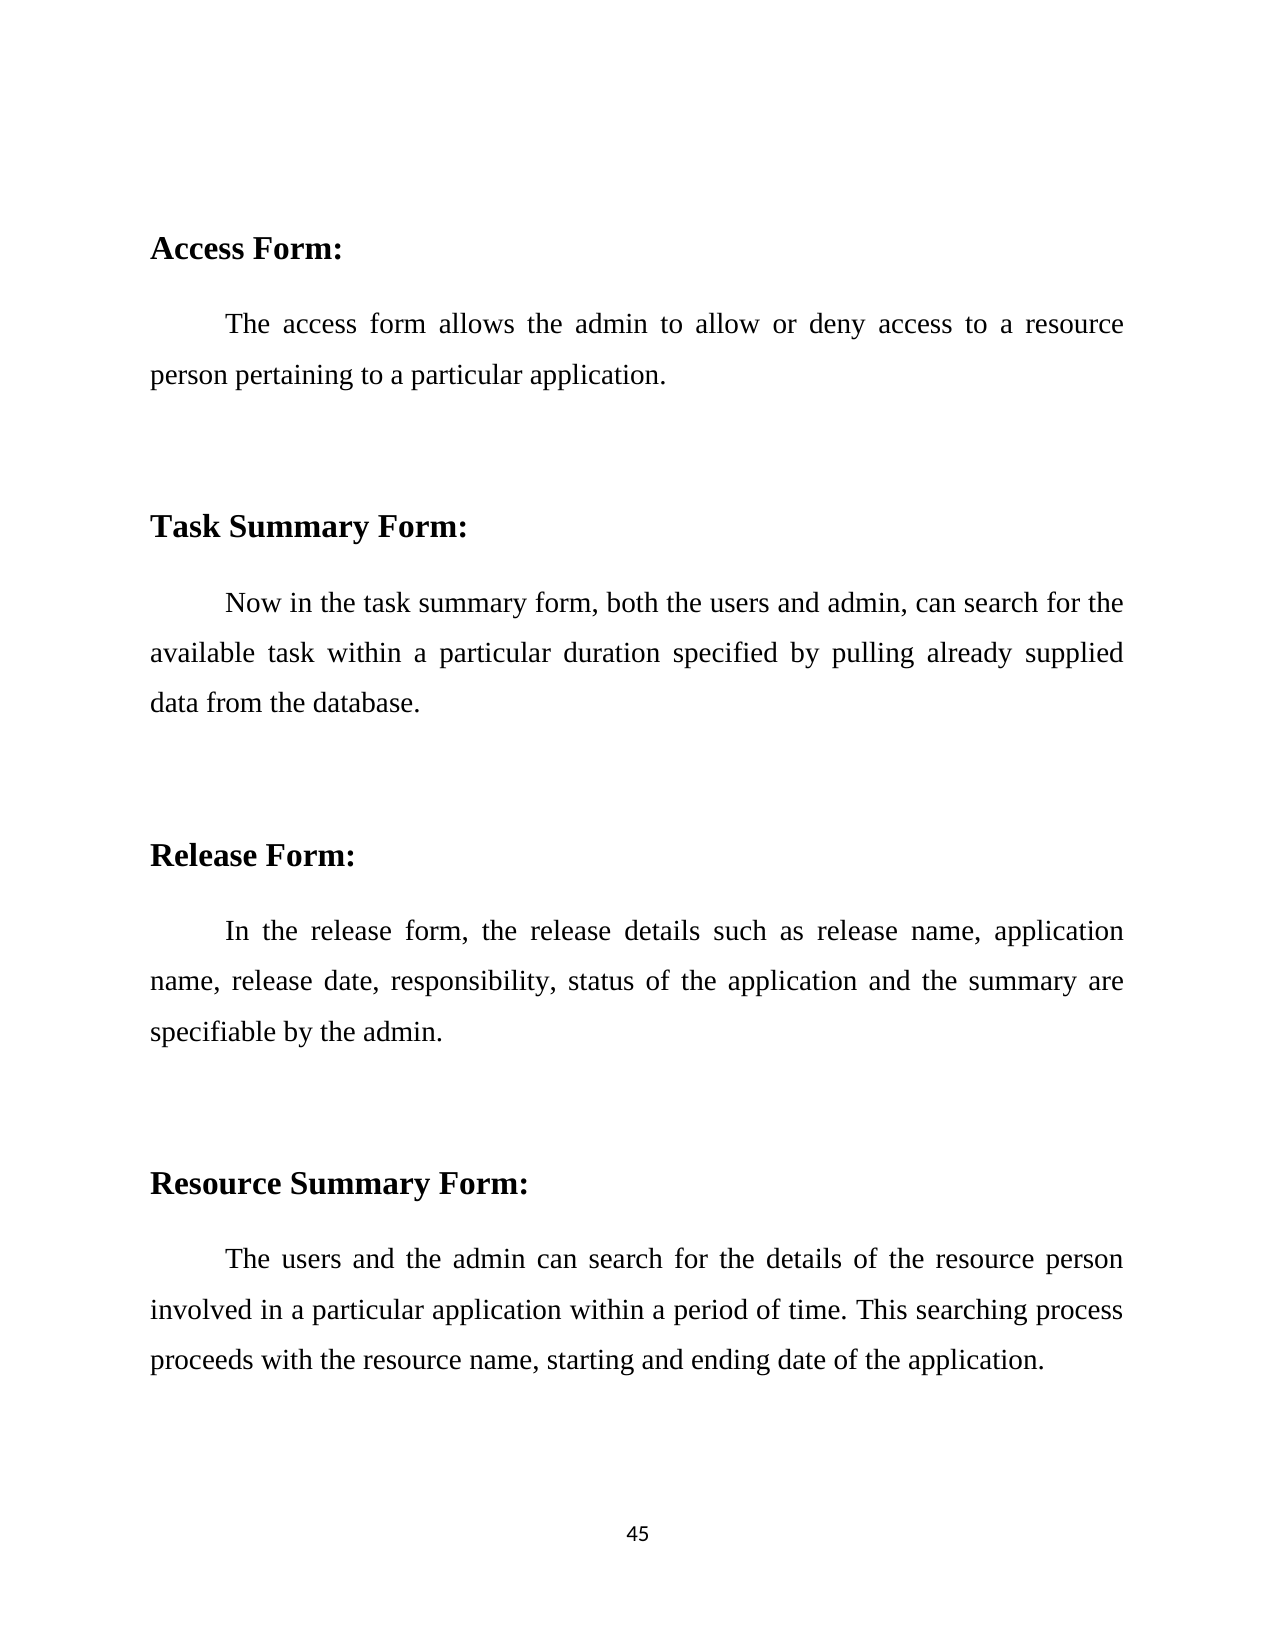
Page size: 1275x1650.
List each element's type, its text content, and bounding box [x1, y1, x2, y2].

text In the release form, the release details such as release name, application name, release date, responsibility, status of the application and the summary are specifiable by the admin. [150, 913, 1125, 1047]
text Access Form: [150, 228, 1125, 267]
text The users and the admin can search for the details of the resource person involved in a particular application within a period of time. This searching process proceeds with the resource name, starting and ending date of the application. [150, 1242, 1125, 1376]
text Release Form: [150, 835, 1125, 873]
text Resource Summary Form: [150, 1163, 1125, 1202]
text Now in the task summary form, both the users and admin, can search for the available task within a particular duration specified by pulling already supplied data from the database. [150, 585, 1125, 719]
text Task Summary Form: [150, 506, 1125, 545]
text The access form allows the admin to allow or deny access to a resource person pertaining to a particular application. [150, 307, 1125, 391]
